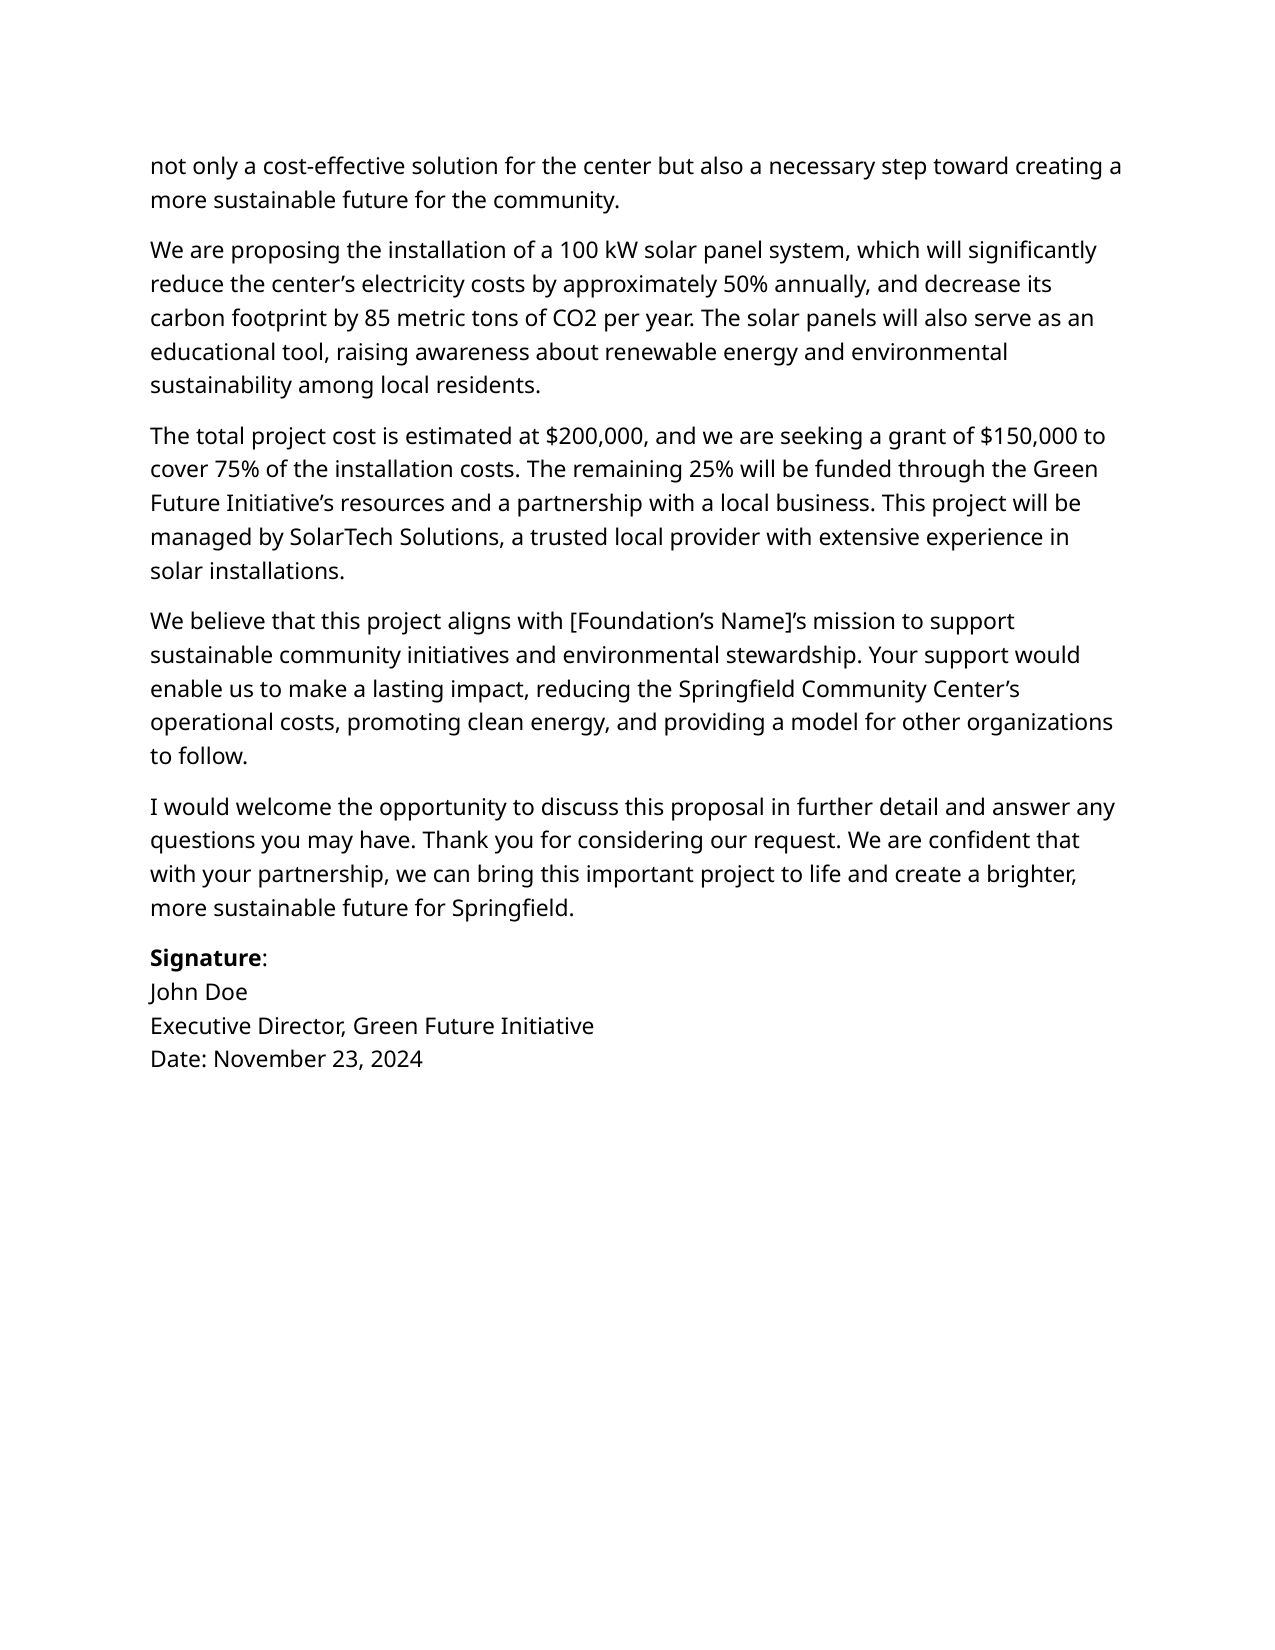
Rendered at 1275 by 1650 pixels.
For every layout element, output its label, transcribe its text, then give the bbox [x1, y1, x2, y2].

text The total project cost is estimated at $200,000, and we are seeking a grant of $150,000 to cover 75% of the installation costs. The remaining 25% will be funded through the Green Future Initiative’s resources and a partnership with a local business. This project will be managed by SolarTech Solutions, a trusted local provider with extensive experience in solar installations. [150, 419, 1125, 586]
text Signature: John Doe Executive Director, Green Future Initiative Date: November 23, 2024 [150, 942, 1125, 1074]
text I would welcome the opportunity to discuss this proposal in further detail and answer any questions you may have. Thank you for considering our request. We are confident that with your partnership, we can bring this important project to life and create a brighter, more sustainable future for Springfield. [150, 790, 1125, 923]
text We are proposing the installation of a 100 kW solar panel system, which will significantly reduce the center’s electricity costs by approximately 50% annually, and decrease its carbon footprint by 85 metric tons of CO2 per year. The solar panels will also serve as an educational tool, raising awareness about renewable energy and environmental sustainability among local residents. [150, 234, 1125, 400]
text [150, 150, 1125, 215]
text We believe that this project aligns with [Foundation’s Name]’s mission to support sustainable community initiatives and environmental stewardship. Your support would enable us to make a lasting impact, reducing the Springfield Community Center’s operational costs, promoting clean energy, and providing a model for other organizations to follow. [150, 605, 1125, 771]
